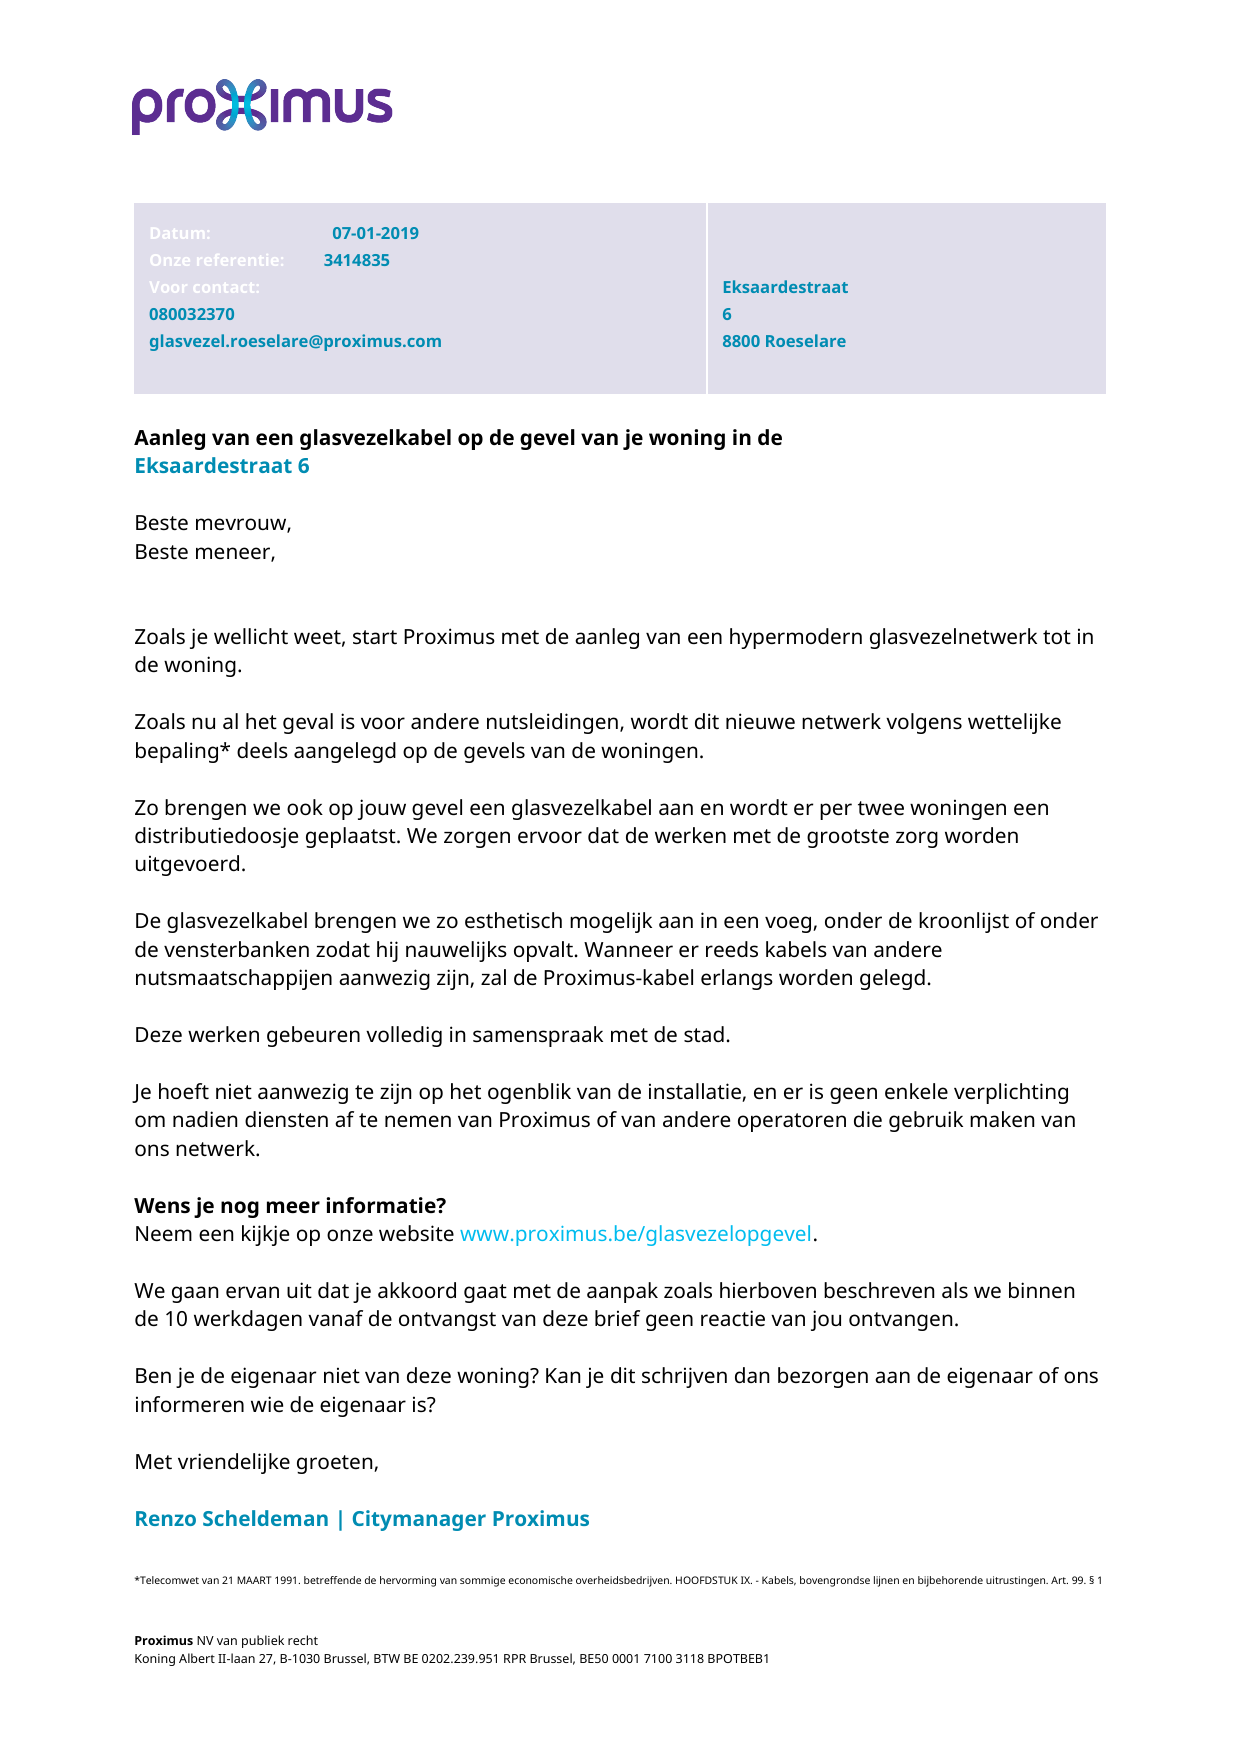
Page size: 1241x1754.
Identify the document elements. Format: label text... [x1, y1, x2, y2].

text Zo brengen we ook op jouw gevel een glasvezelkabel aan en wordt er per twee woningen een distributiedoosje geplaatst. We zorgen ervoor dat de werken met de grootste zorg worden uitgevoerd. [134, 793, 1106, 878]
text De glasvezelkabel brengen we zo esthetisch mogelijk aan in een voeg, onder de kroonlijst of onder de vensterbanken zodat hij nauwelijks opvalt. Wanneer er reeds kabels van andere nutsmaatschappijen aanwezig zijn, zal de Proximus-kabel erlangs worden gelegd. [134, 906, 1106, 992]
text Met vriendelijke groeten, [134, 1447, 1106, 1475]
table_header Eksaardestraat 6 8800 Roeselare [708, 203, 1106, 394]
text Zoals nu al het geval is voor andere nutsleidingen, wordt dit nieuwe netwerk volgens wettelijke bepaling* deels aangelegd op de gevels van de woningen. [134, 707, 1106, 764]
text Beste meneer, [134, 537, 1106, 565]
text Eksaardestraat 6 [134, 451, 1106, 480]
text Beste mevrouw, [134, 508, 1106, 537]
table_header Datum: 07-01-2019 Onze referentie: 3414835 Voor contact: 080032370 glasvezel.roeselare@proximus.com [134, 203, 706, 394]
text Wens je nog meer informatie? [134, 1191, 1106, 1219]
picture [0, 0, 1241, 149]
text Aanleg van een glasvezelkabel op de gevel van je woning in de [134, 423, 1106, 451]
text *Telecomwet van 21 MAART 1991. betreffende de hervorming van sommige economische overheidsbedrijven. HOOFDSTUK IX. - Kabels, bovengrondse lijnen en bijbehorende uitrustingen. Art. 99. § 1 [134, 1561, 1106, 1588]
text Je hoeft niet aanwezig te zijn op het ogenblik van de installatie, en er is geen enkele verplichting om nadien diensten af te nemen van Proximus of van andere operatoren die gebruik maken van ons netwerk. [134, 1077, 1106, 1162]
text Ben je de eigenaar niet van deze woning? Kan je dit schrijven dan bezorgen aan de eigenaar of ons informeren wie de eigenaar is? [134, 1361, 1106, 1418]
text Renzo Scheldeman | Citymanager Proximus [134, 1504, 1106, 1532]
text Zoals je wellicht weet, start Proximus met de aanleg van een hypermodern glasvezelnetwerk tot in de woning. [134, 622, 1106, 679]
text Deze werken gebeuren volledig in samenspraak met de stad. [134, 1020, 1106, 1049]
text Neem een kijkje op onze website www.proximus.be/glasvezelopgevel. [134, 1219, 1106, 1248]
text We gaan ervan uit dat je akkoord gaat met de aanpak zoals hierboven beschreven als we binnen de 10 werkdagen vanaf de ontvangst van deze brief geen reactie van jou ontvangen. [134, 1276, 1106, 1333]
